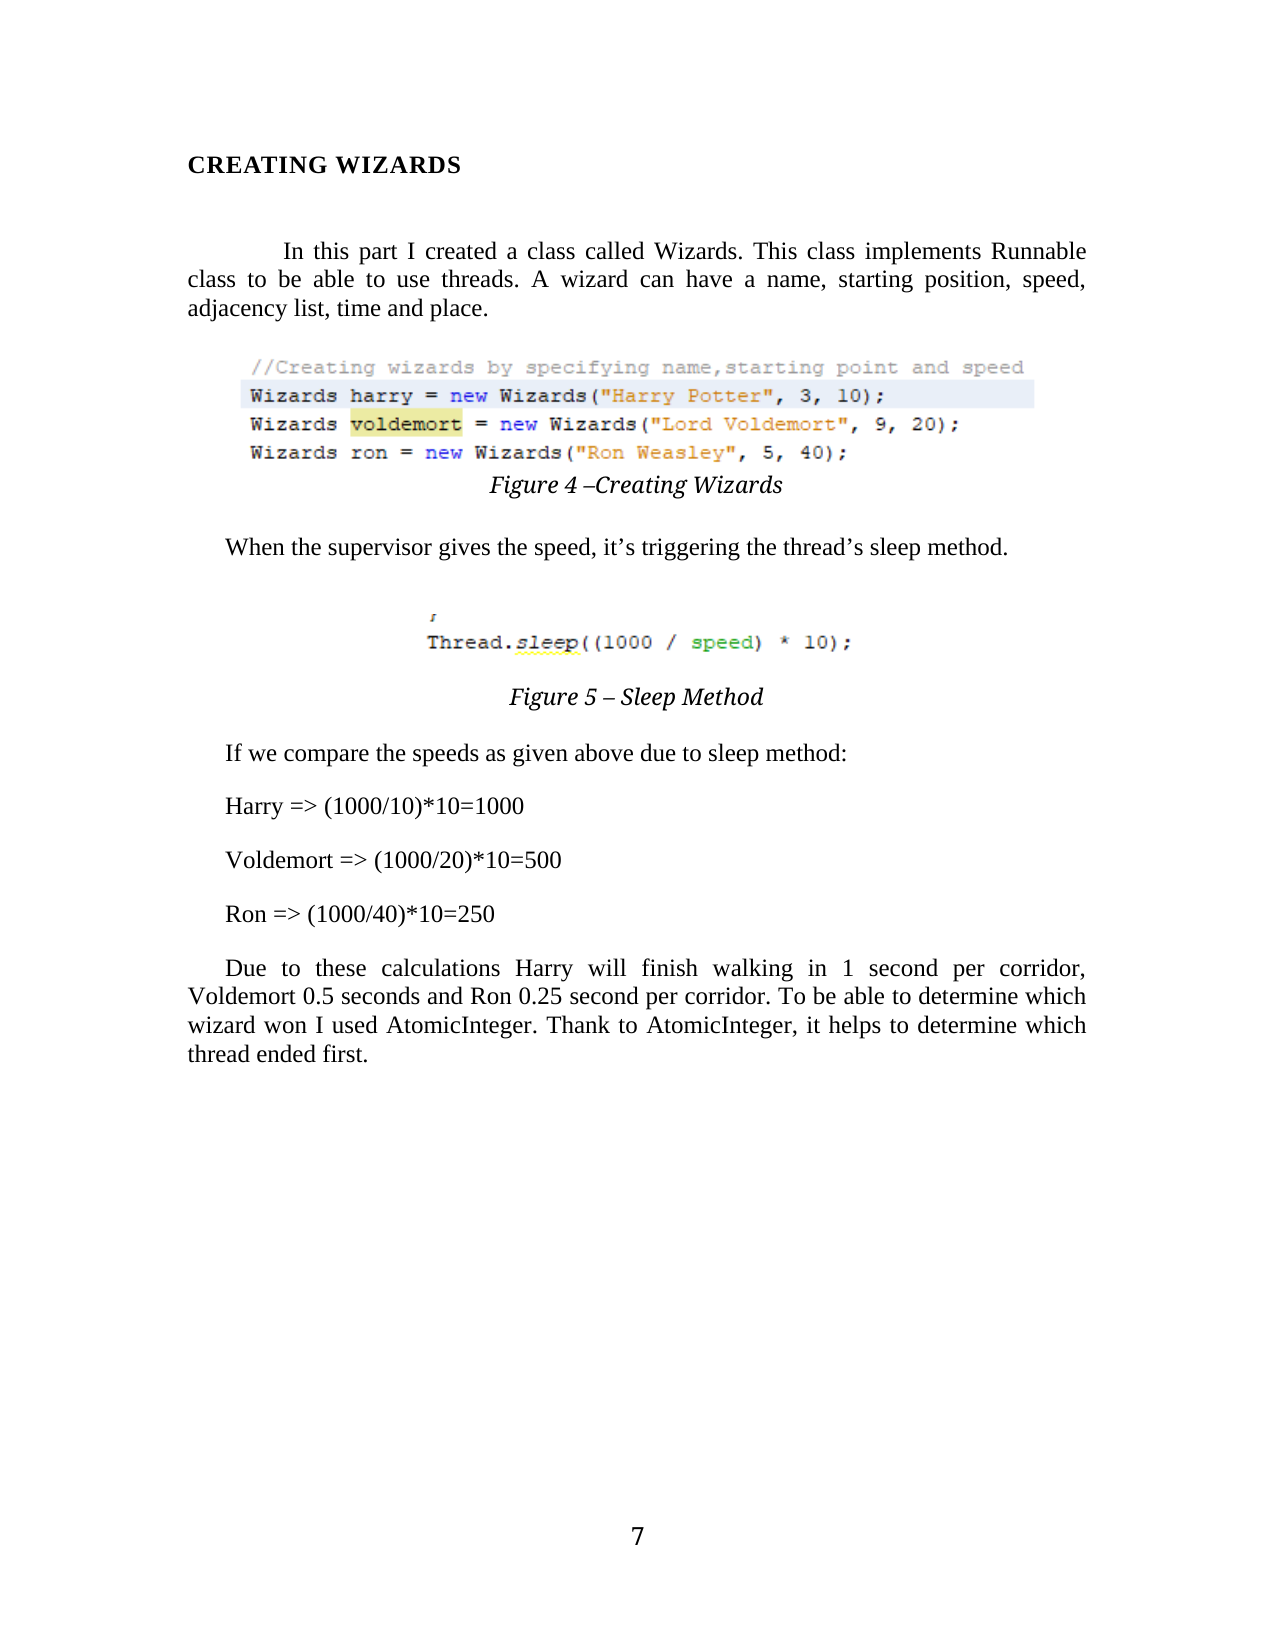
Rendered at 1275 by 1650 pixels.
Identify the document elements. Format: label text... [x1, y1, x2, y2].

text Harry => (1000/10)*10=1000 [187, 791, 1087, 820]
text Ron => (1000/40)*10=250 [187, 899, 1087, 928]
picture [240, 350, 1035, 470]
text When the supervisor gives the speed, it’s triggering the thread’s sleep method. [187, 532, 1087, 560]
text Voldemort => (1000/20)*10=500 [187, 845, 1087, 874]
text If we compare the speeds as given above due to sleep method: [187, 738, 1087, 766]
picture [411, 614, 865, 682]
text Figure 5 – Sleep Method [187, 681, 1087, 713]
text Due to these calculations Harry will finish walking in 1 second per corridor, Voldemort 0.5 seconds and Ron 0.25 second per corridor. To be able to determine which wizard won I used AtomicInteger. Thank to AtomicInteger, it helps to determine which thread ended first. [187, 953, 1087, 1068]
text Figure 4 –Creating Wizards [187, 469, 1087, 500]
text In this part I created a class called Wizards. This class implements Runnable class to be able to use threads. A wizard can have a name, starting position, speed, adjacency list, time and place. [187, 236, 1087, 322]
subtitle Creating Wizards [187, 150, 1087, 179]
